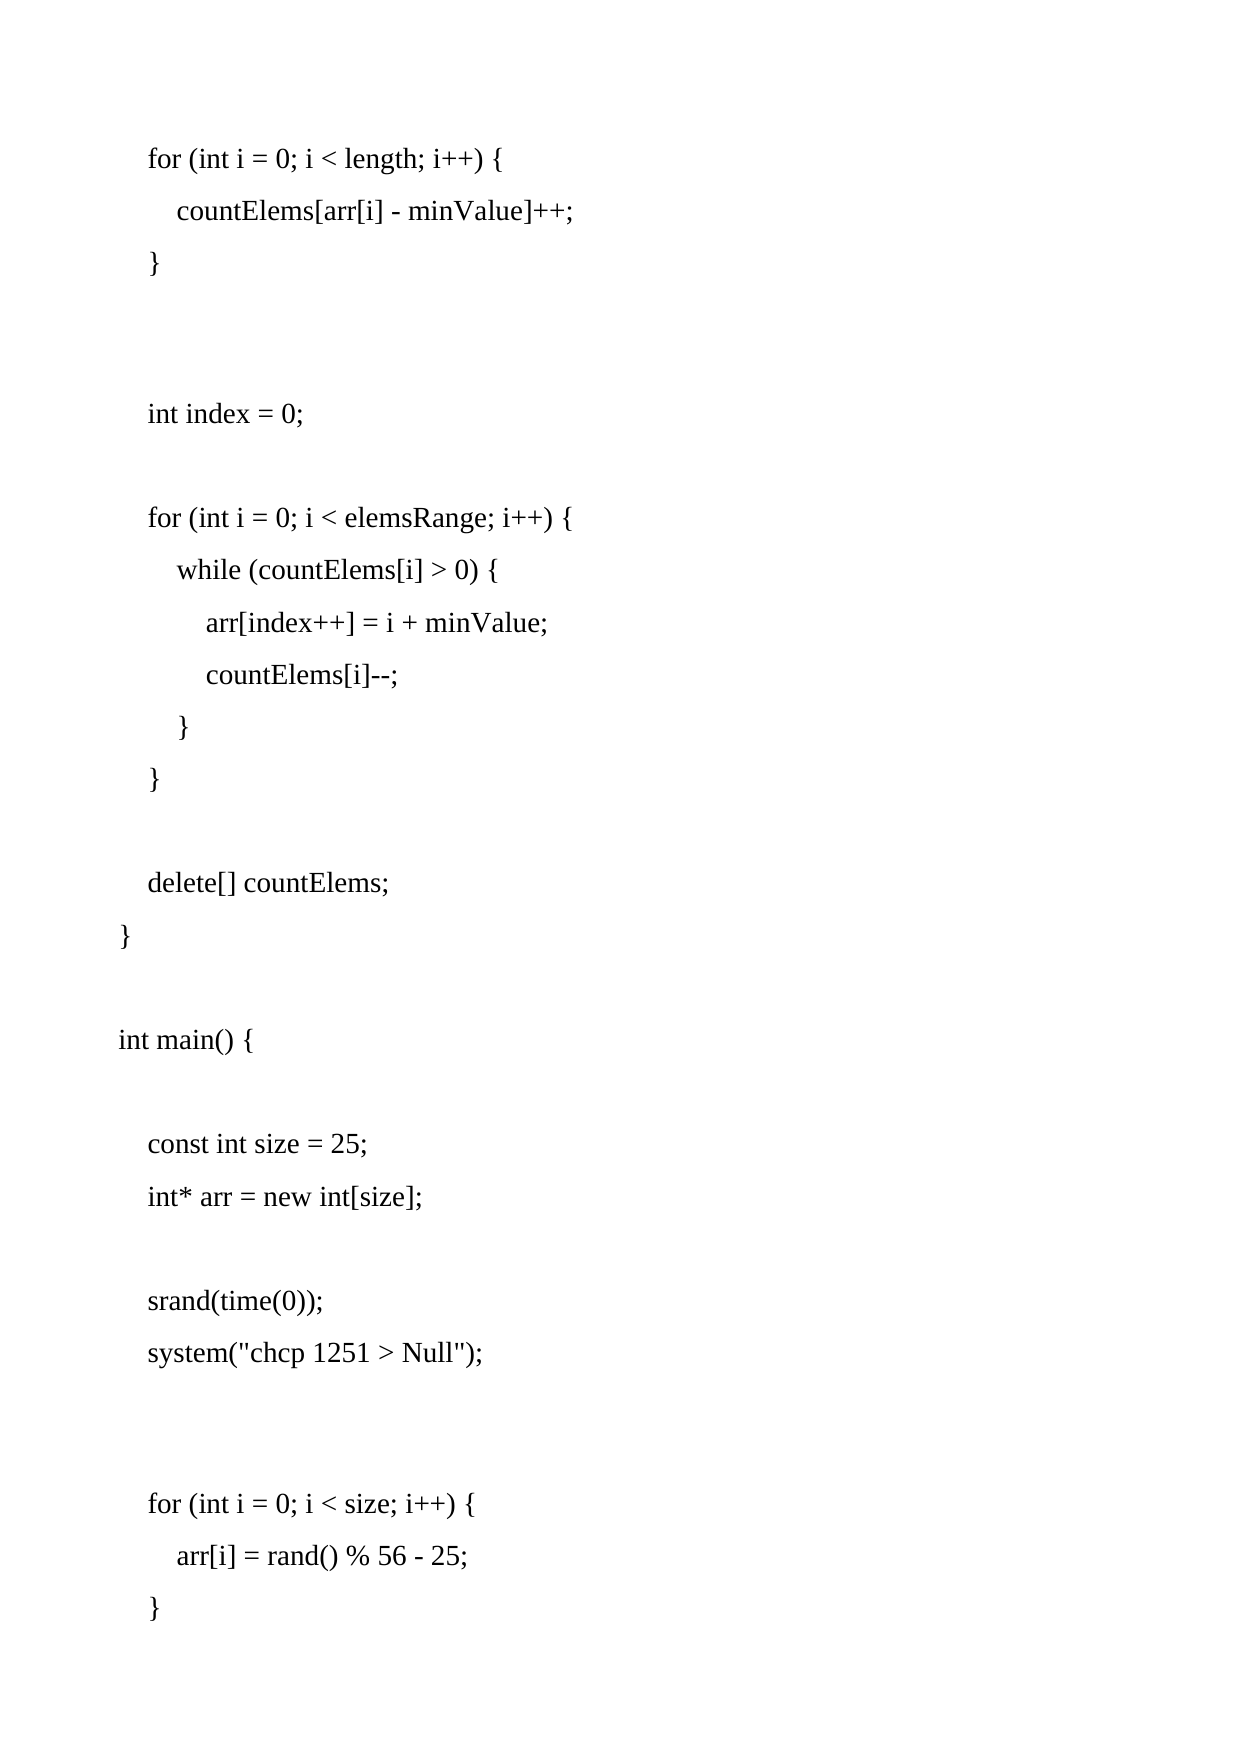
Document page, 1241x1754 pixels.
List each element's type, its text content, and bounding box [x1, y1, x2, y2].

text } [118, 709, 1152, 743]
text arr[i] = rand() % 56 - 25; [118, 1538, 1152, 1572]
text } [118, 1590, 1152, 1624]
text countElems[arr[i] - minValue]++; [118, 193, 1152, 227]
text } [118, 245, 1152, 279]
text while (countElems[i] > 0) { [118, 552, 1152, 586]
text delete[] countElems; [118, 866, 1152, 899]
text } [118, 918, 1152, 951]
text for (int i = 0; i < elemsRange; i++) { [118, 500, 1152, 534]
text } [118, 761, 1152, 795]
text system("chcp 1251 > Null"); [118, 1335, 1152, 1369]
text int* arr = new int[size]; [118, 1179, 1152, 1212]
text const int size = 25; [118, 1127, 1152, 1160]
text int index = 0; [118, 396, 1152, 429]
text srand(time(0)); [118, 1283, 1152, 1317]
text for (int i = 0; i < length; i++) { [118, 141, 1152, 174]
text arr[index++] = i + minValue; [118, 605, 1152, 638]
text int main() { [118, 1022, 1152, 1056]
text countElems[i]--; [118, 657, 1152, 690]
text for (int i = 0; i < size; i++) { [118, 1486, 1152, 1519]
